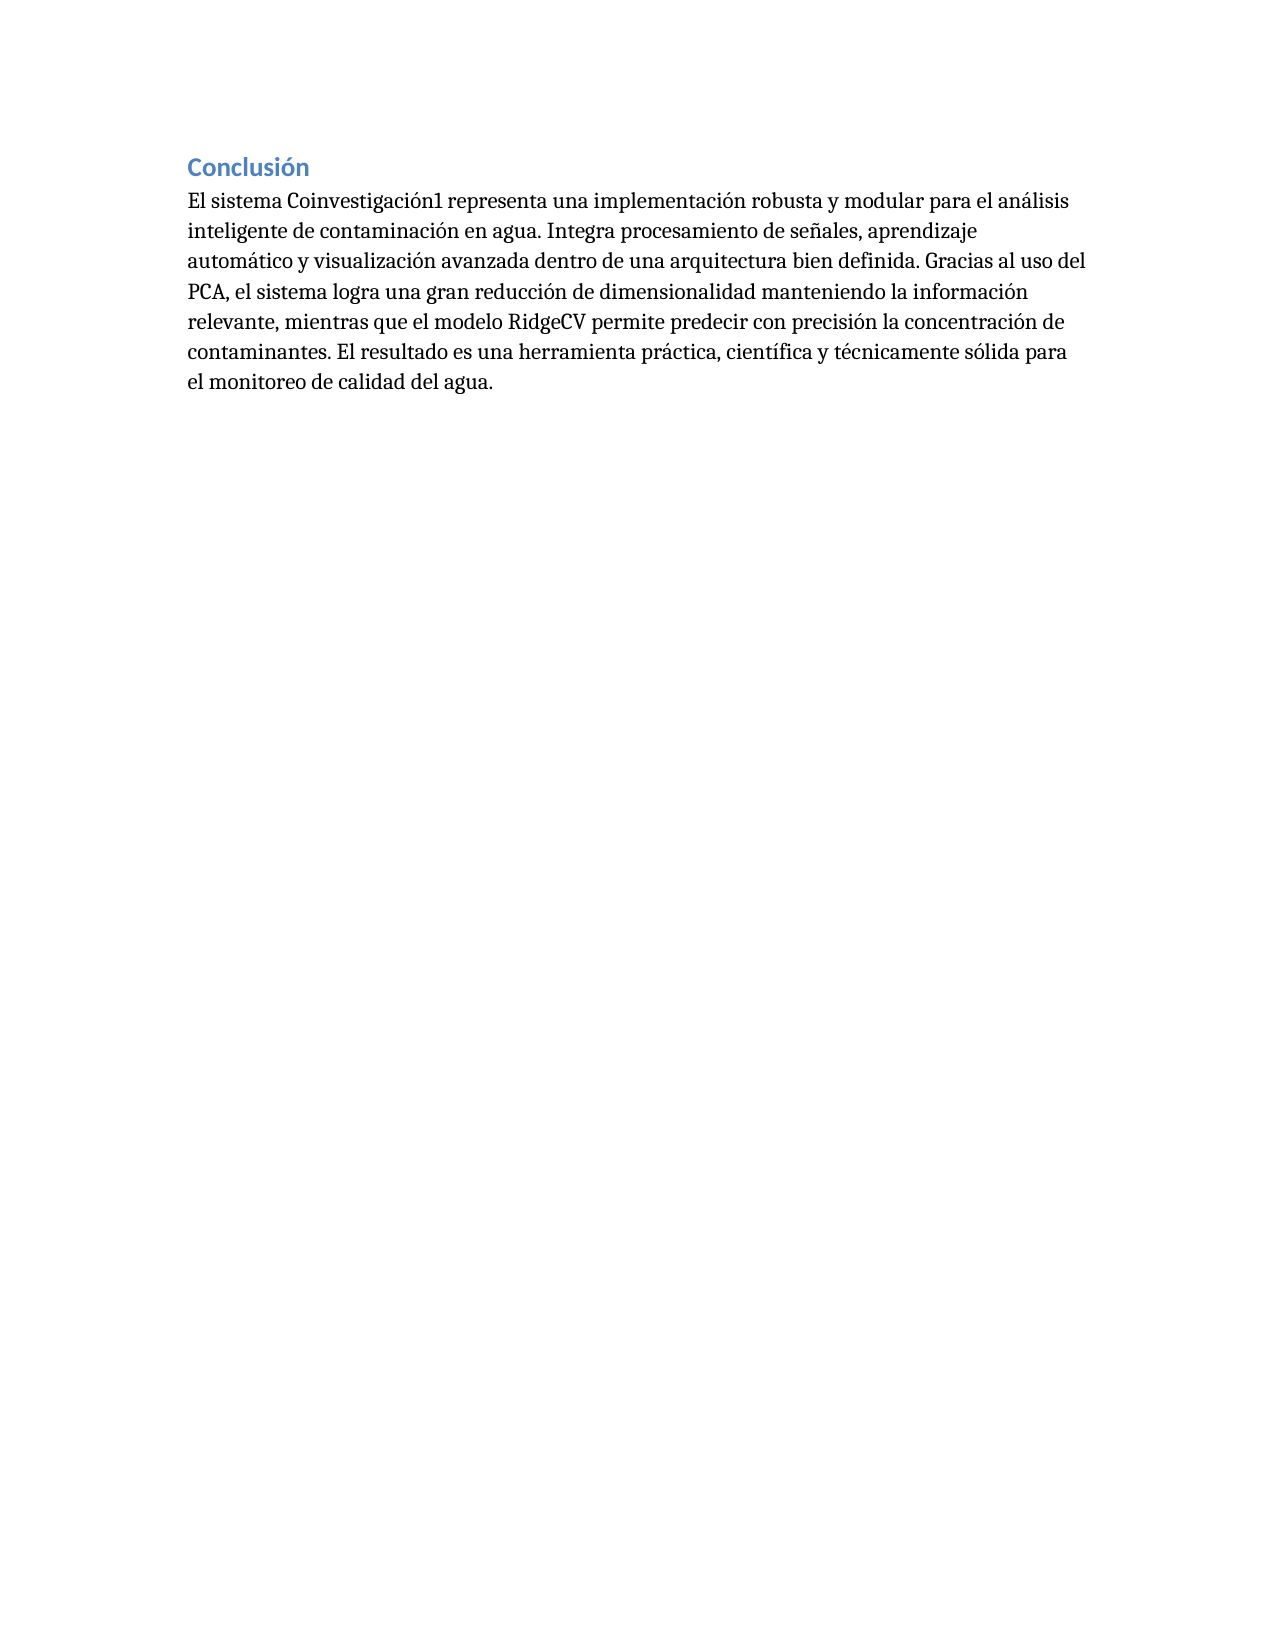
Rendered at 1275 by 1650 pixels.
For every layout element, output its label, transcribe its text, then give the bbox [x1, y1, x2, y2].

text El sistema Coinvestigación1 representa una implementación robusta y modular para el análisis inteligente de contaminación en agua. Integra procesamiento de señales, aprendizaje automático y visualización avanzada dentro de una arquitectura bien definida. Gracias al uso del PCA, el sistema logra una gran reducción de dimensionalidad manteniendo la información relevante, mientras que el modelo RidgeCV permite predecir con precisión la concentración de contaminantes. El resultado es una herramienta práctica, científica y técnicamente sólida para el monitoreo de calidad del agua. [187, 188, 1087, 396]
subtitle Conclusión [187, 150, 1087, 183]
